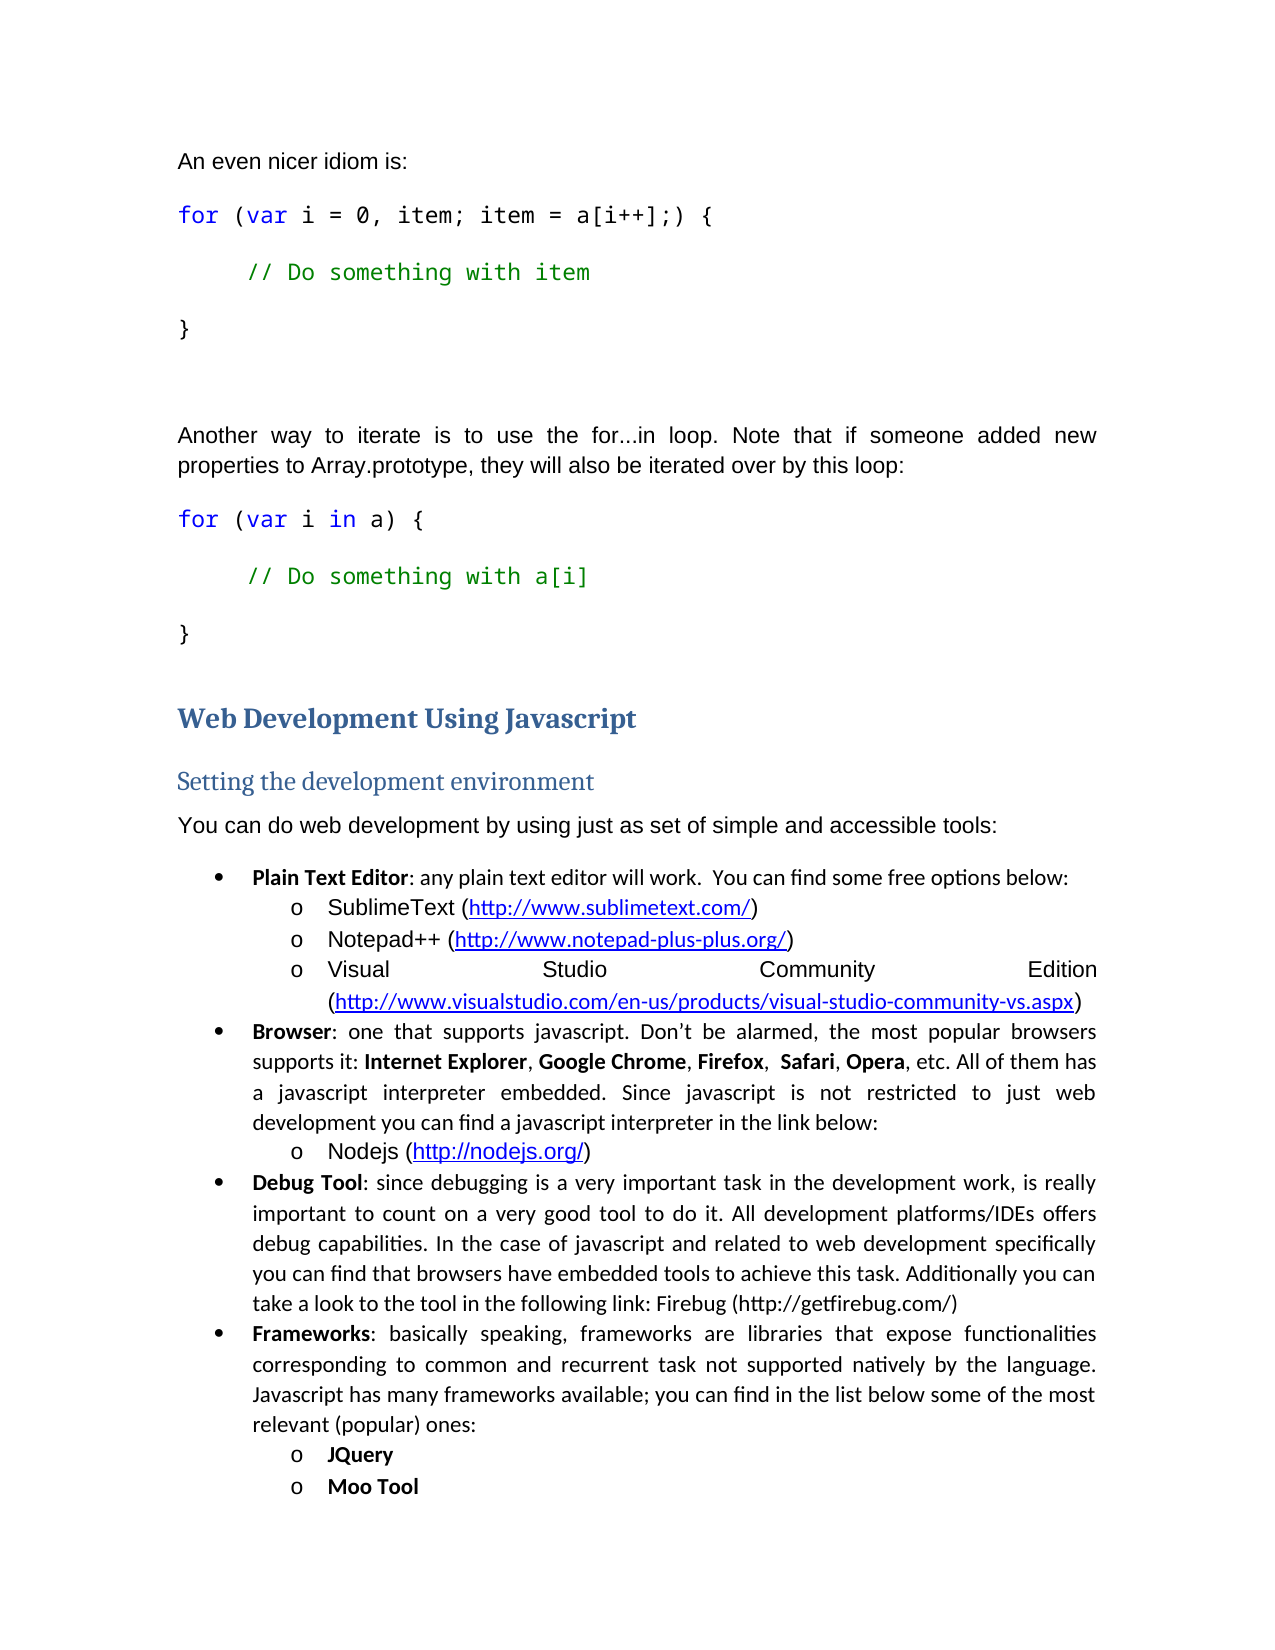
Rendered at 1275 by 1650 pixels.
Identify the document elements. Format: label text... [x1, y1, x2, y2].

list Visual Studio Community Edition (http://www.visualstudio.com/en-us/products/visual-studio-community-vs.aspx) [290, 956, 1098, 1015]
text // Do something with a[i] [177, 560, 1098, 591]
list Debug Tool: since debugging is a very important task in the development work, is really important to count on a very good tool to do it. All development platforms/IDEs offers debug capabilities. In the case of javascript and related to web development specifically you can find that browsers have embedded tools to achieve this task. Additionally you can take a look to the tool in the following link: Firebug (http://getfirebug.com/) [215, 1168, 1098, 1317]
text } [177, 312, 1098, 343]
text Another way to iterate is to use the for...in loop. Note that if someone added new properties to Array.prototype, they will also be iterated over by this loop: [177, 422, 1098, 478]
text An even nicer idiom is: [177, 148, 1098, 174]
text // Do something with item [177, 255, 1098, 287]
text You can do web development by using just as set of simple and accessible tools: [177, 812, 1098, 839]
text } [177, 617, 1098, 648]
text for (var i in a) { [177, 503, 1098, 534]
list Notepad++ (http://www.notepad-plus-plus.org/) [290, 925, 1098, 954]
list Plain Text Editor: any plain text editor will work. You can find some free options below: [215, 863, 1098, 891]
subtitle Setting the development environment [177, 766, 1098, 797]
list Browser: one that supports javascript. Don’t be alarmed, the most popular browsers supports it: Internet Explorer, Google Chrome, Firefox, Safari, Opera, etc. All of them has a javascript interpreter embedded. Since javascript is not restricted to just web development you can find a javascript interpreter in the link below: [215, 1017, 1098, 1136]
list Frameworks: basically speaking, frameworks are libraries that expose functionalities corresponding to common and recurrent task not supported natively by the language. Javascript has many frameworks available; you can find in the list below some of the most relevant (popular) ones: [215, 1319, 1098, 1438]
list JQuery [290, 1440, 1098, 1469]
list SublimeText (http://www.sublimetext.com/) [290, 893, 1098, 923]
list Nodejs (http://nodejs.org/) [290, 1138, 1098, 1166]
list Moo Tool [290, 1472, 1098, 1501]
subtitle Web Development Using Javascript [177, 703, 1098, 736]
text for (var i = 0, item; item = a[i++];) { [177, 199, 1098, 230]
